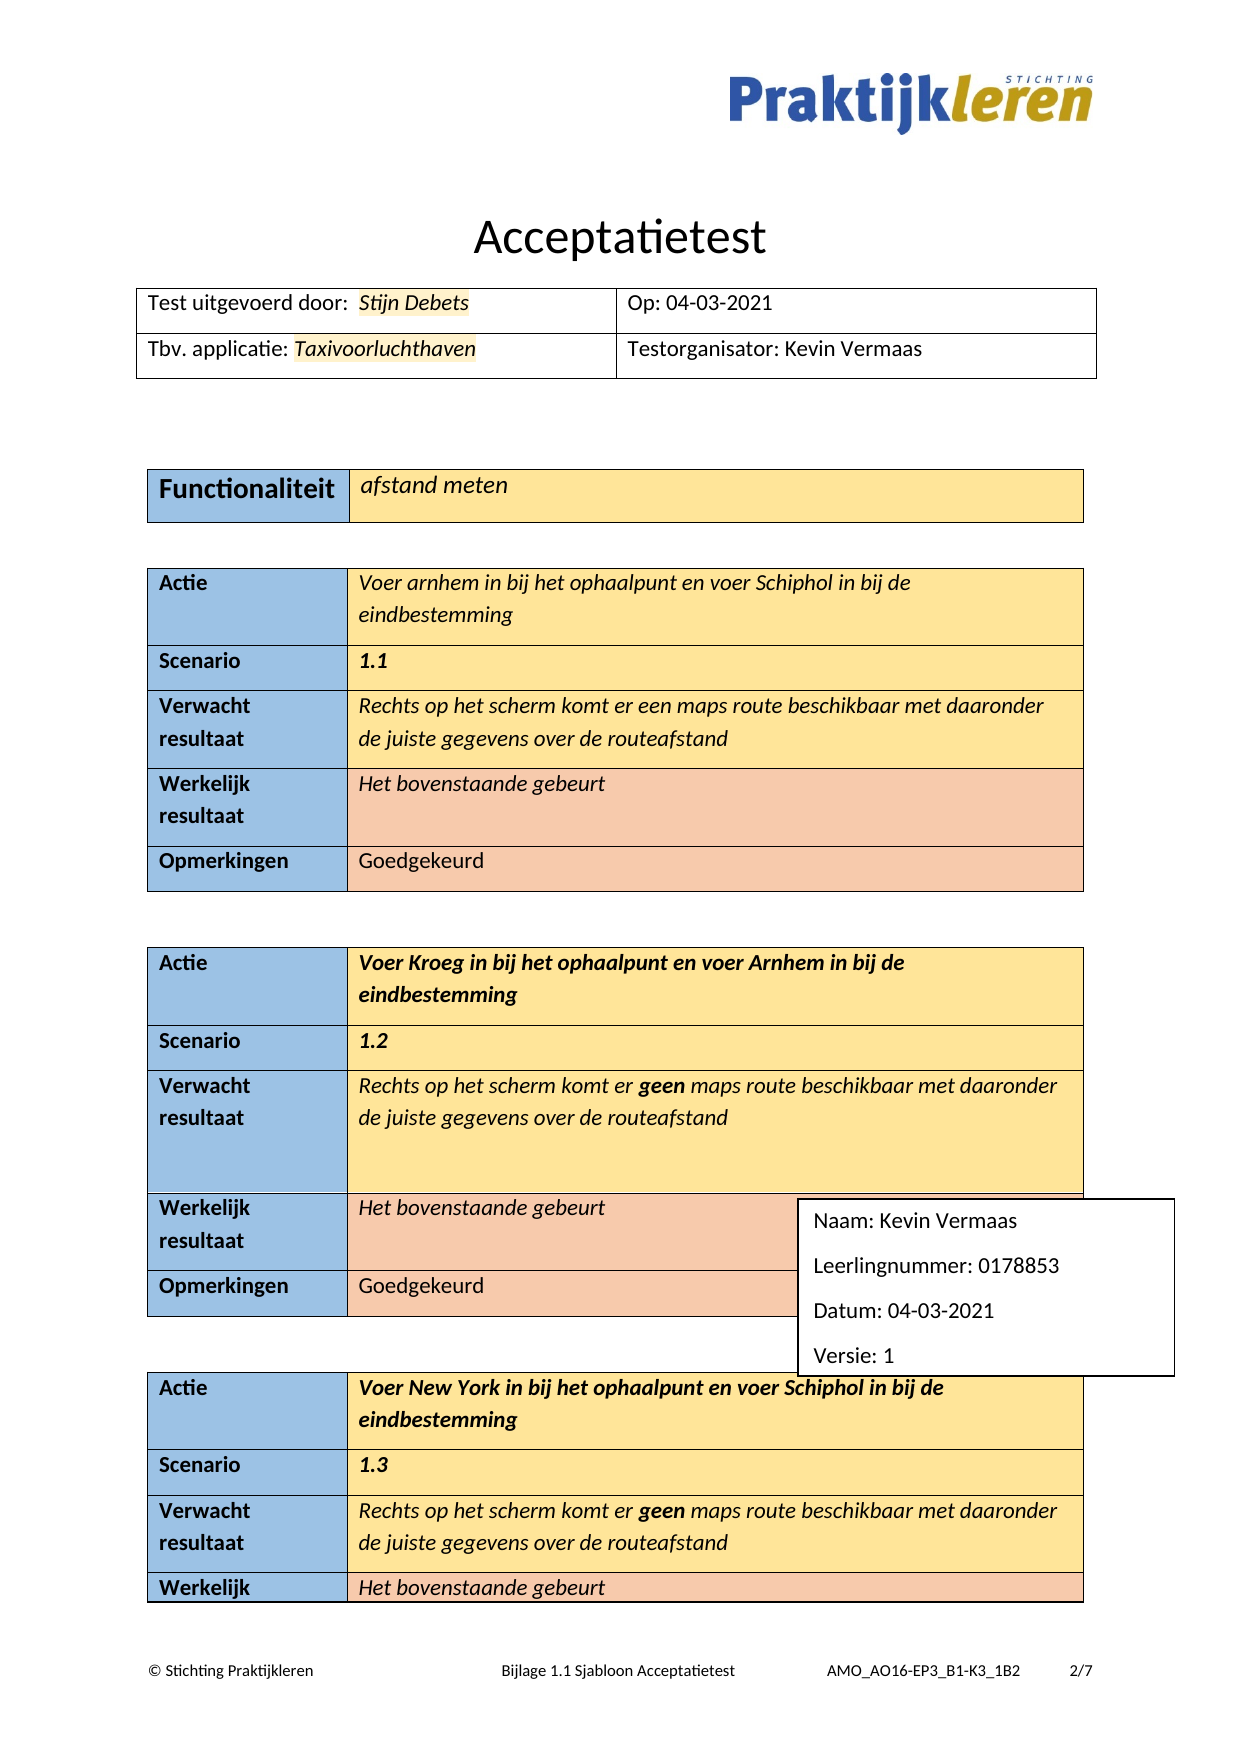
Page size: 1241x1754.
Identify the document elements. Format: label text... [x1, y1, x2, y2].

table_cell Het bovenstaande gebeurt [348, 769, 1083, 846]
subtitle Acceptatietest [148, 205, 1093, 266]
table_header Actie [148, 569, 347, 645]
table_header Test uitgevoerd door: Stijn Debets [137, 289, 616, 333]
table_cell Scenario [148, 1450, 347, 1495]
table_header Op: 04-03-2021 [617, 289, 1096, 333]
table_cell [348, 1573, 1083, 1601]
table_cell Rechts op het scherm komt er een maps route beschikbaar met daaronder de juiste gegevens over de routeafstand [348, 691, 1083, 768]
picture [730, 73, 1093, 135]
table_header afstand meten [350, 470, 1083, 522]
table_cell Het bovenstaande gebeurt [348, 1194, 1083, 1270]
table_cell 1.2 [348, 1026, 1083, 1070]
table_cell Scenario [148, 1026, 347, 1070]
table_header Actie [148, 1373, 347, 1449]
table_cell Opmerkingen [148, 1271, 347, 1316]
table_cell Rechts op het scherm komt er geen maps route beschikbaar met daaronder de juiste gegevens over de routeafstand [348, 1071, 1083, 1192]
table_header Voer New York in bij het ophaalpunt en voer Schiphol in bij de eindbestemming [348, 1373, 1083, 1449]
table_cell Verwacht resultaat [148, 691, 347, 768]
table_cell Werkelijk resultaat [148, 769, 347, 846]
table_header Voer arnhem in bij het ophaalpunt en voer Schiphol in bij de eindbestemming [348, 569, 1083, 645]
table_cell Testorganisator: Kevin Vermaas [617, 334, 1096, 378]
table_cell 1.3 [348, 1450, 1083, 1495]
table_cell Werkelijk resultaat [148, 1573, 347, 1601]
table_cell Verwacht resultaat [148, 1496, 347, 1572]
table_header Actie [148, 948, 347, 1025]
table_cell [348, 1496, 1083, 1572]
table_cell Tbv. applicatie: Taxivoorluchthaven [137, 334, 616, 378]
table_header Voer Kroeg in bij het ophaalpunt en voer Arnhem in bij de eindbestemming [348, 948, 1083, 1025]
table_cell Goedgekeurd [348, 847, 1083, 891]
table_cell Opmerkingen [148, 847, 347, 891]
table_cell Scenario [148, 646, 347, 690]
table_cell Verwacht resultaat [148, 1071, 347, 1192]
table_cell Werkelijk resultaat [148, 1194, 347, 1270]
table_header Functionaliteit [148, 470, 349, 522]
table_cell 1.1 [348, 646, 1083, 690]
table_cell Goedgekeurd [348, 1271, 797, 1316]
